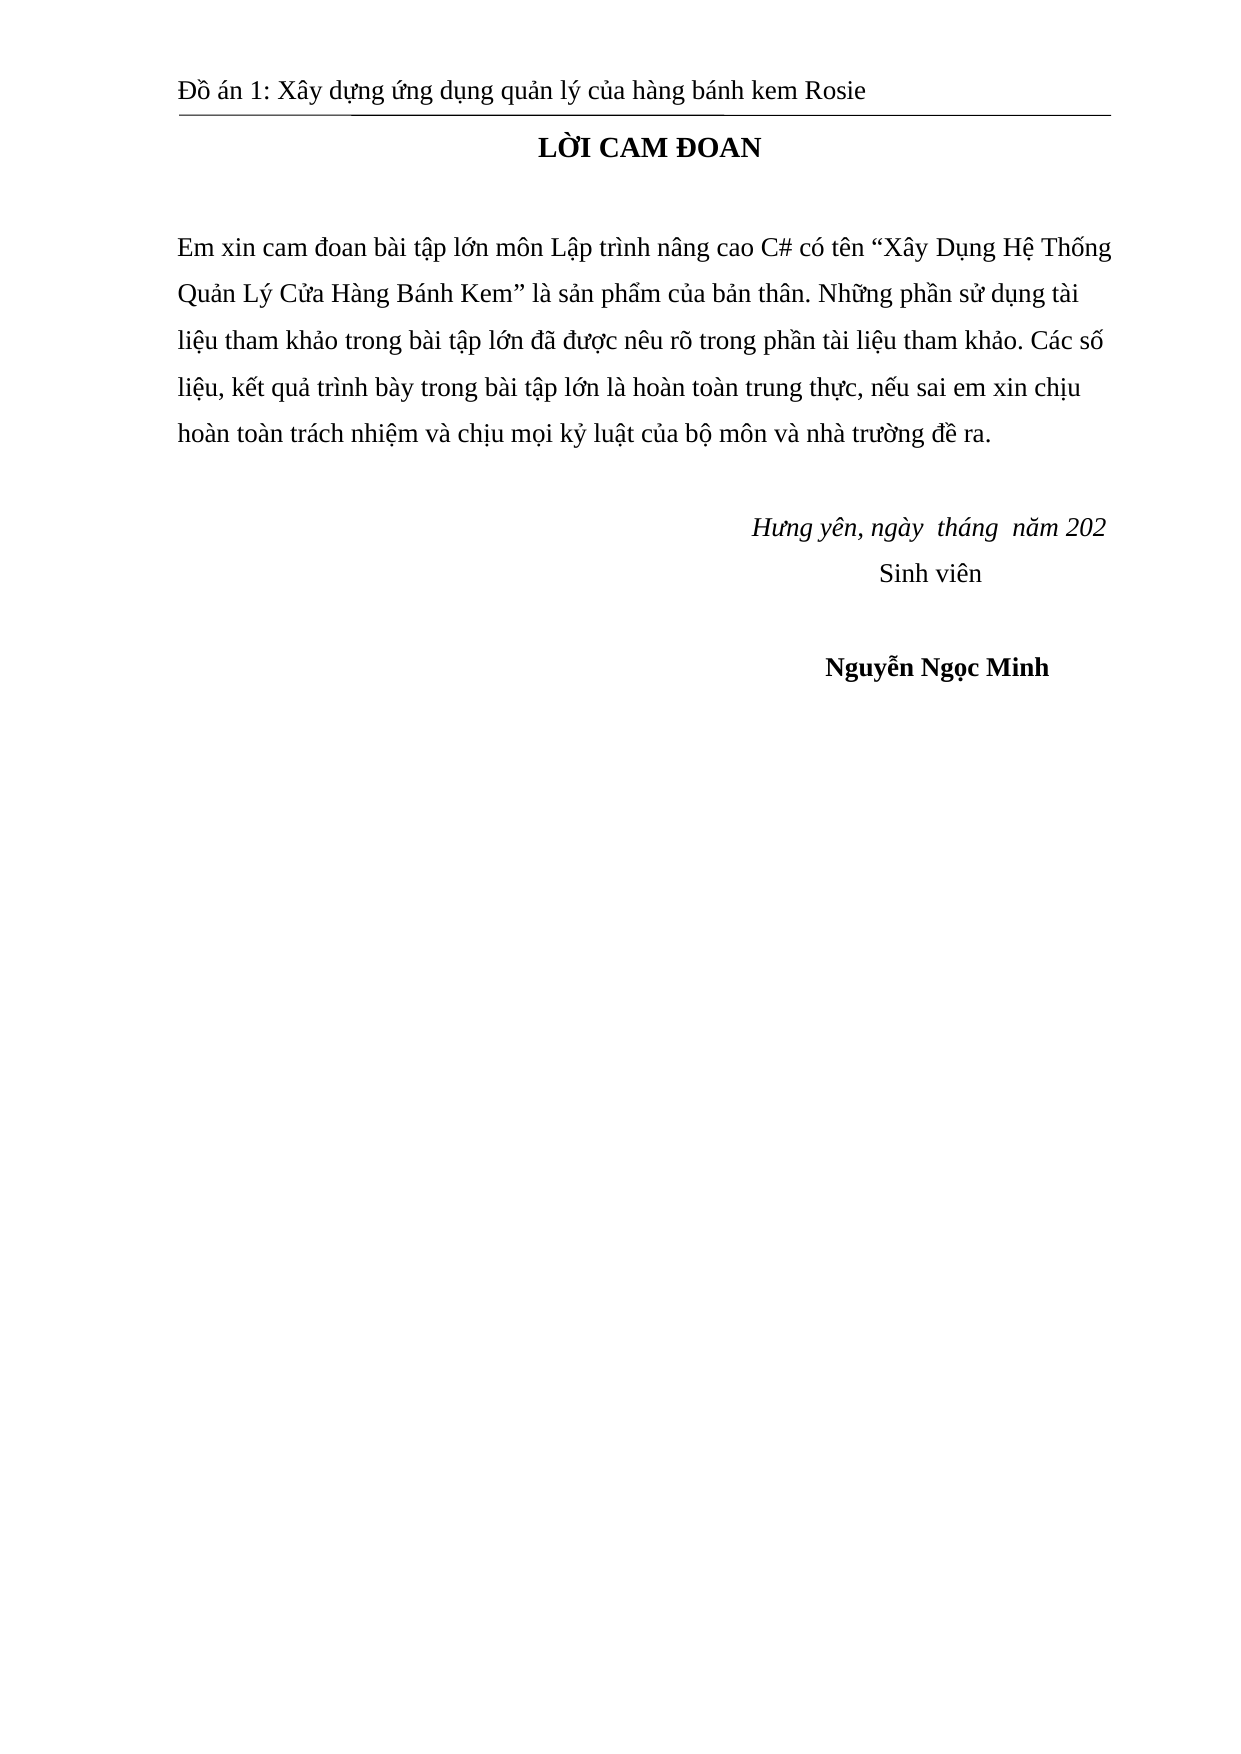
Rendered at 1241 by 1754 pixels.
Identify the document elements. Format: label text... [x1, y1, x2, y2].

text LỜI CAM ĐOAN [177, 130, 1122, 163]
text Nguyễn Ngọc Minh [177, 651, 1122, 682]
text Hưng yên, ngày tháng năm 202 [177, 511, 1122, 542]
text Em xin cam đoan bài tập lớn môn Lập trình nâng cao C# có tên “Xây Dụng Hệ Thống Quản Lý Cửa Hàng Bánh Kem” là sản phẩm của bản thân. Những phần sử dụng tài liệu tham khảo trong bài tập lớn đã được nêu rõ trong phần tài liệu tham khảo. Các số liệu, kết quả trình bày trong bài tập lớn là hoàn toàn trung thực, nếu sai em xin chịu hoàn toàn trách nhiệm và chịu mọi kỷ luật của bộ môn và nhà trường đề ra. [177, 231, 1122, 448]
text Sinh viên [177, 557, 1122, 588]
